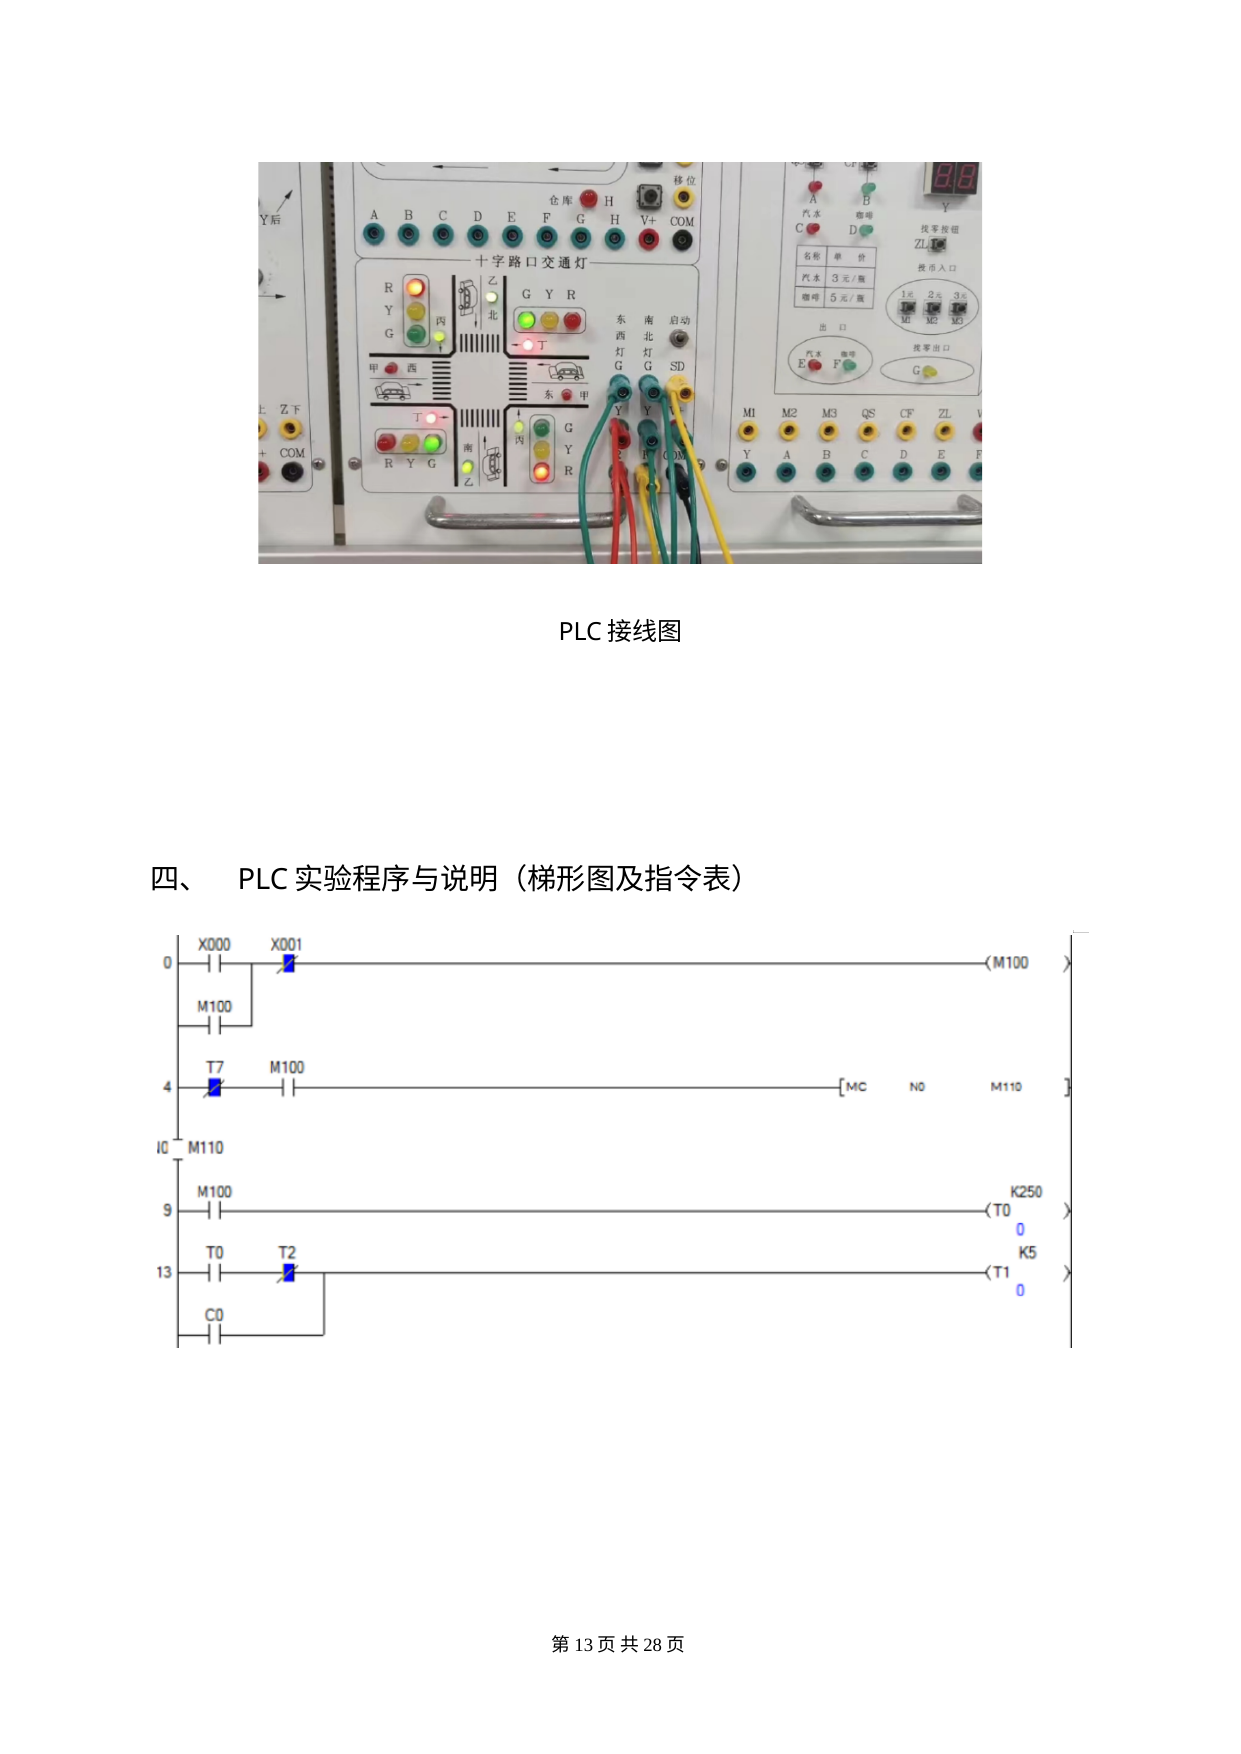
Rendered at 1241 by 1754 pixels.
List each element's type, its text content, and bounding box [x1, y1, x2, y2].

list PLC接线图 [150, 597, 1090, 662]
picture [258, 162, 983, 564]
list PLC实验程序与说明（梯形图及指令表） [150, 844, 1090, 909]
picture [150, 930, 1089, 1348]
